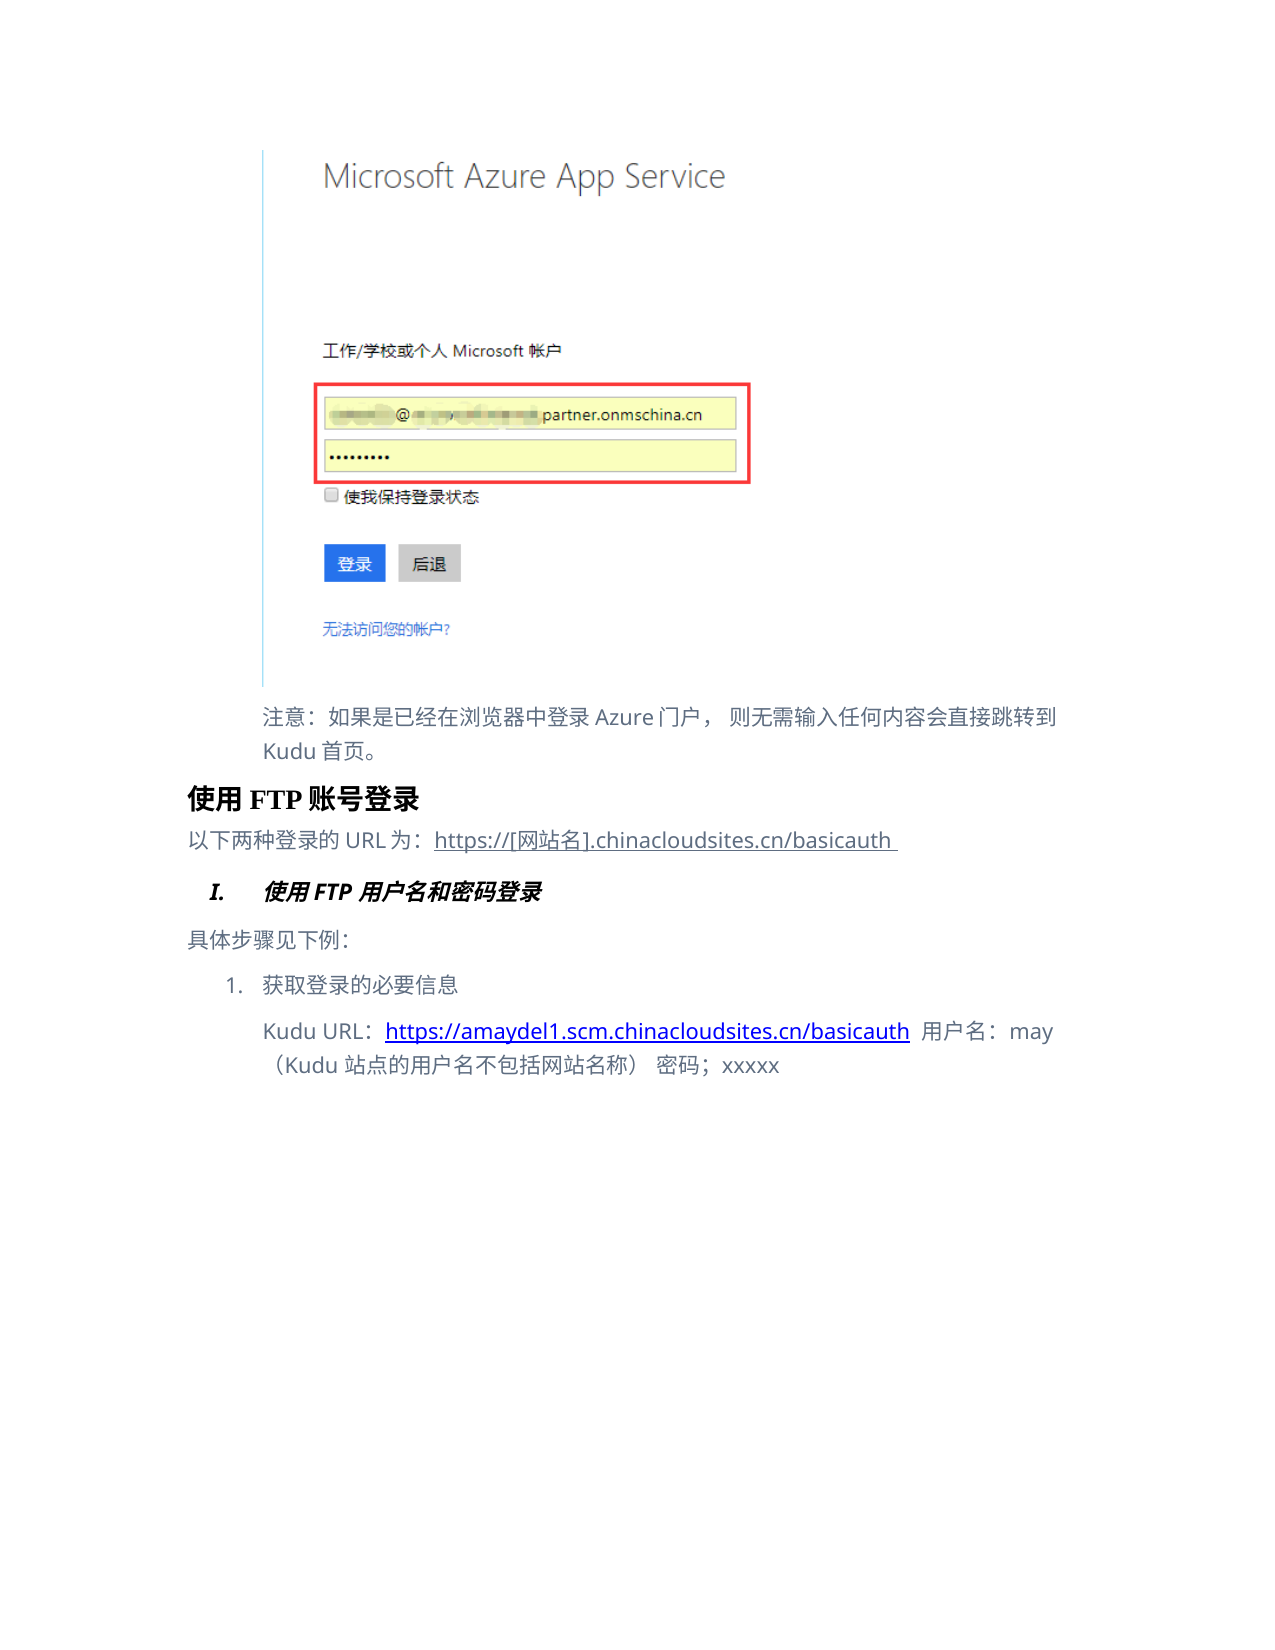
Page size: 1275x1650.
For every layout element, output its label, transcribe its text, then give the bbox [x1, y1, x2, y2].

subtitle 使用FTP账号登录 [187, 777, 1087, 818]
text 以下两种登录的URL为：https://[网站名].chinacloudsites.cn/basicauth [187, 823, 1087, 854]
text 具体步骤见下例： [187, 921, 1087, 955]
text Kudu URL：https://amaydel1.scm.chinacloudsites.cn/basicauth 用户名：may （Kudu 站点的用户名不包括网站名称） 密码；xxxxx [262, 1011, 1087, 1080]
list 获取登录的必要信息 [225, 966, 1087, 1000]
subtitle 使用 FTP 用户名和密码登录 [225, 874, 1087, 907]
picture [262, 150, 852, 687]
text 注意：如果是已经在浏览器中登录Azure门户， 则无需输入任何内容会直接跳转到Kudu首页。 [262, 697, 1087, 766]
